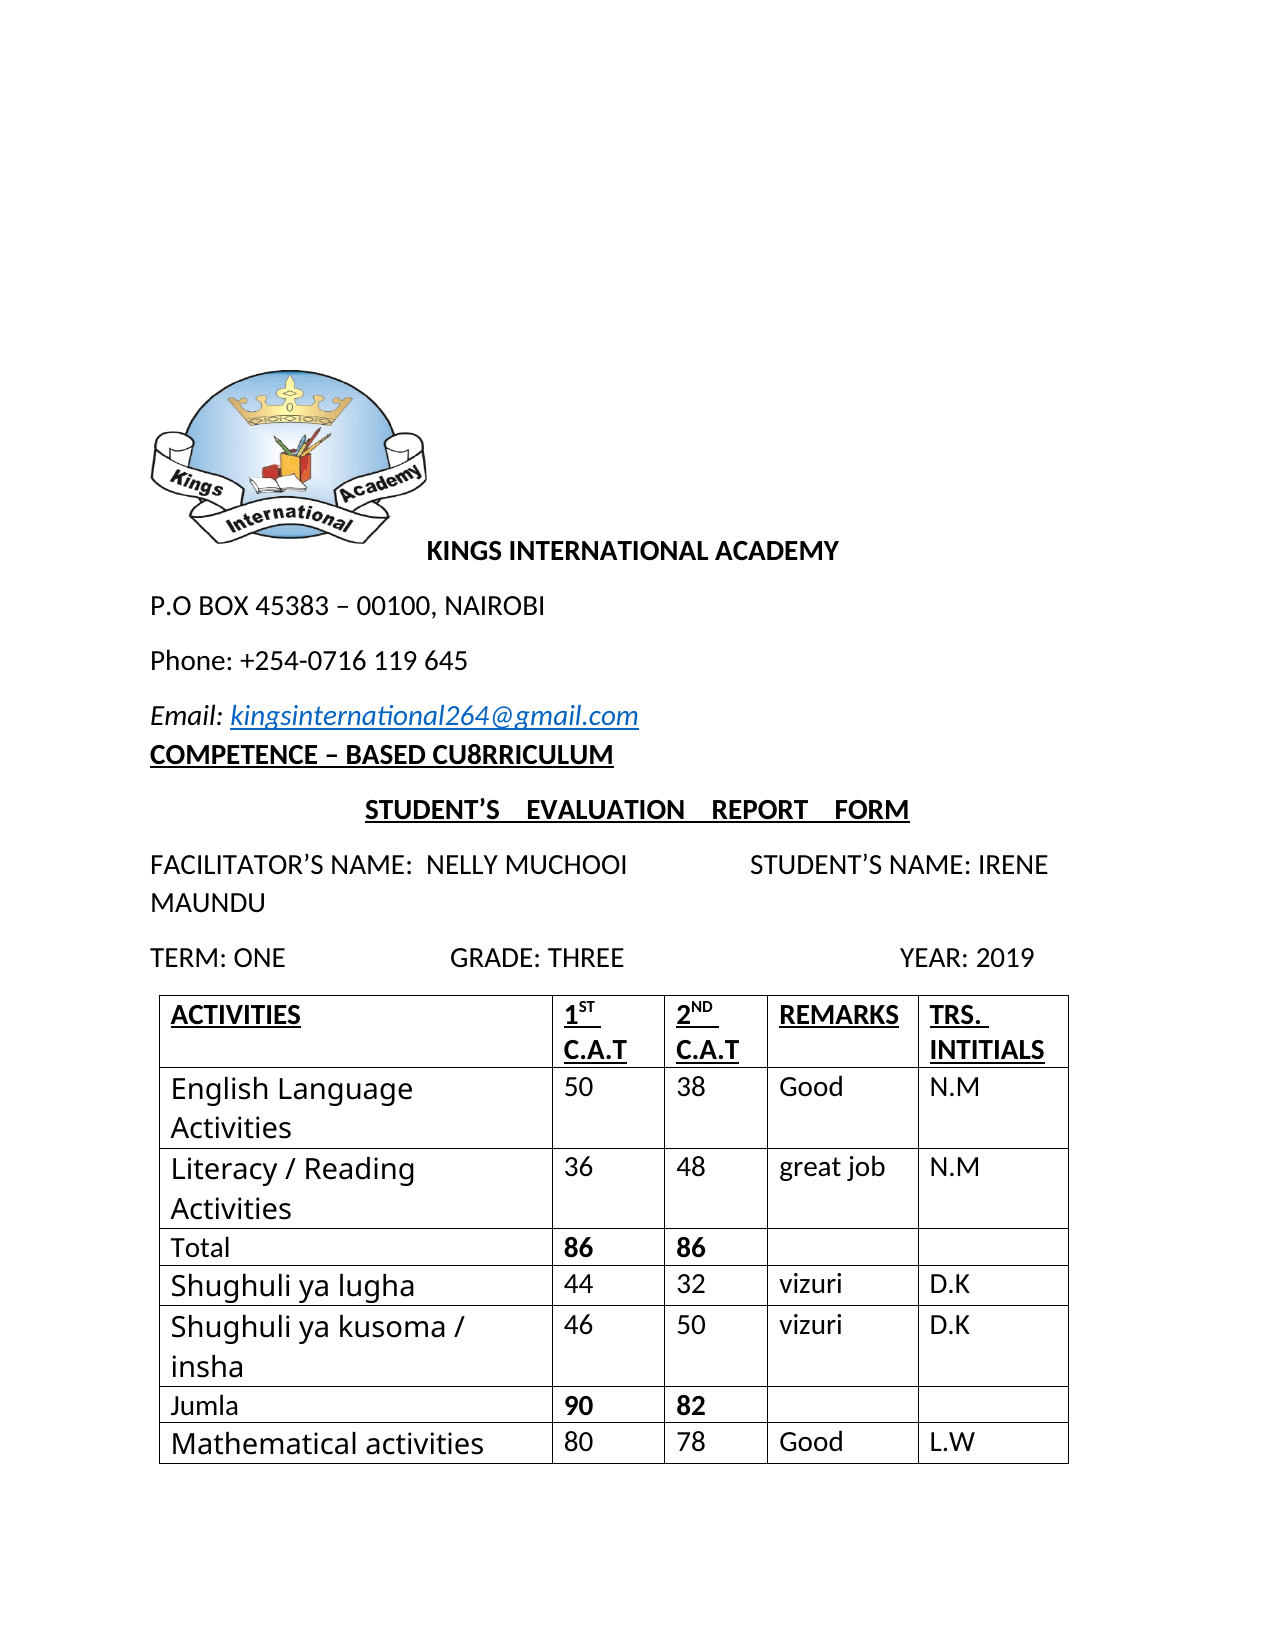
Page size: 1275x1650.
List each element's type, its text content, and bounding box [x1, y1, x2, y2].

table_cell D.K [919, 1266, 1068, 1305]
text P.O BOX 45383 – 00100, NAIROBI [150, 587, 1125, 623]
table_cell 86 [553, 1229, 664, 1264]
table_cell 32 [665, 1266, 767, 1305]
table_cell 36 [553, 1149, 664, 1228]
table_header REMARKS [768, 996, 918, 1067]
table_cell 38 [665, 1068, 767, 1147]
text STUDENT’S EVALUATION REPORT FORM [150, 791, 1125, 827]
text Phone: +254-0716 119 645 [150, 642, 1125, 678]
table_cell Jumla [160, 1387, 552, 1422]
table_cell N.M [919, 1068, 1068, 1147]
table_header ACTIVITIES [160, 996, 552, 1067]
table_cell 78 [665, 1423, 767, 1463]
table_cell D.K [919, 1306, 1068, 1386]
text FACILITATOR’S NAME: NELLY MUCHOOI STUDENT’S NAME: IRENE MAUNDU [150, 846, 1125, 920]
text Email: kingsinternational264@gmail.com [150, 697, 1125, 733]
text COMPETENCE – BASED CU8RRICULUM [150, 736, 1125, 771]
table_cell 90 [553, 1387, 664, 1422]
table_cell 50 [553, 1068, 664, 1147]
text KINGS INTERNATIONAL ACADEMY [150, 370, 1125, 568]
table_cell 44 [553, 1266, 664, 1305]
table_cell Literacy / Reading Activities [160, 1149, 552, 1228]
picture [150, 370, 427, 544]
table_cell 46 [553, 1306, 664, 1386]
table_cell N.M [919, 1149, 1068, 1228]
table_cell vizuri [768, 1306, 918, 1386]
table_cell Shughuli ya kusoma / insha [160, 1306, 552, 1386]
text TERM: ONE GRADE: THREE YEAR: 2019 [150, 939, 1125, 975]
table_cell [919, 1387, 1068, 1422]
table_cell Shughuli ya lugha [160, 1266, 552, 1305]
table_cell 80 [553, 1423, 664, 1463]
table_cell 48 [665, 1149, 767, 1228]
table_cell English Language Activities [160, 1068, 552, 1147]
table_cell L.W [919, 1423, 1068, 1463]
table_cell Total [160, 1229, 552, 1264]
table_cell [768, 1387, 918, 1422]
table_cell great job [768, 1149, 918, 1228]
table_cell 86 [665, 1229, 767, 1264]
table_cell 50 [665, 1306, 767, 1386]
table_cell Good [768, 1068, 918, 1147]
table_header TRS. INTITIALS [919, 996, 1068, 1067]
table_header 2ND C.A.T [665, 996, 767, 1067]
table_cell [768, 1229, 918, 1264]
table_cell Good [768, 1423, 918, 1463]
table_cell 82 [665, 1387, 767, 1422]
table_header 1ST C.A.T [553, 996, 664, 1067]
table_cell [919, 1229, 1068, 1264]
table_cell Mathematical activities [160, 1423, 552, 1463]
table_cell vizuri [768, 1266, 918, 1305]
